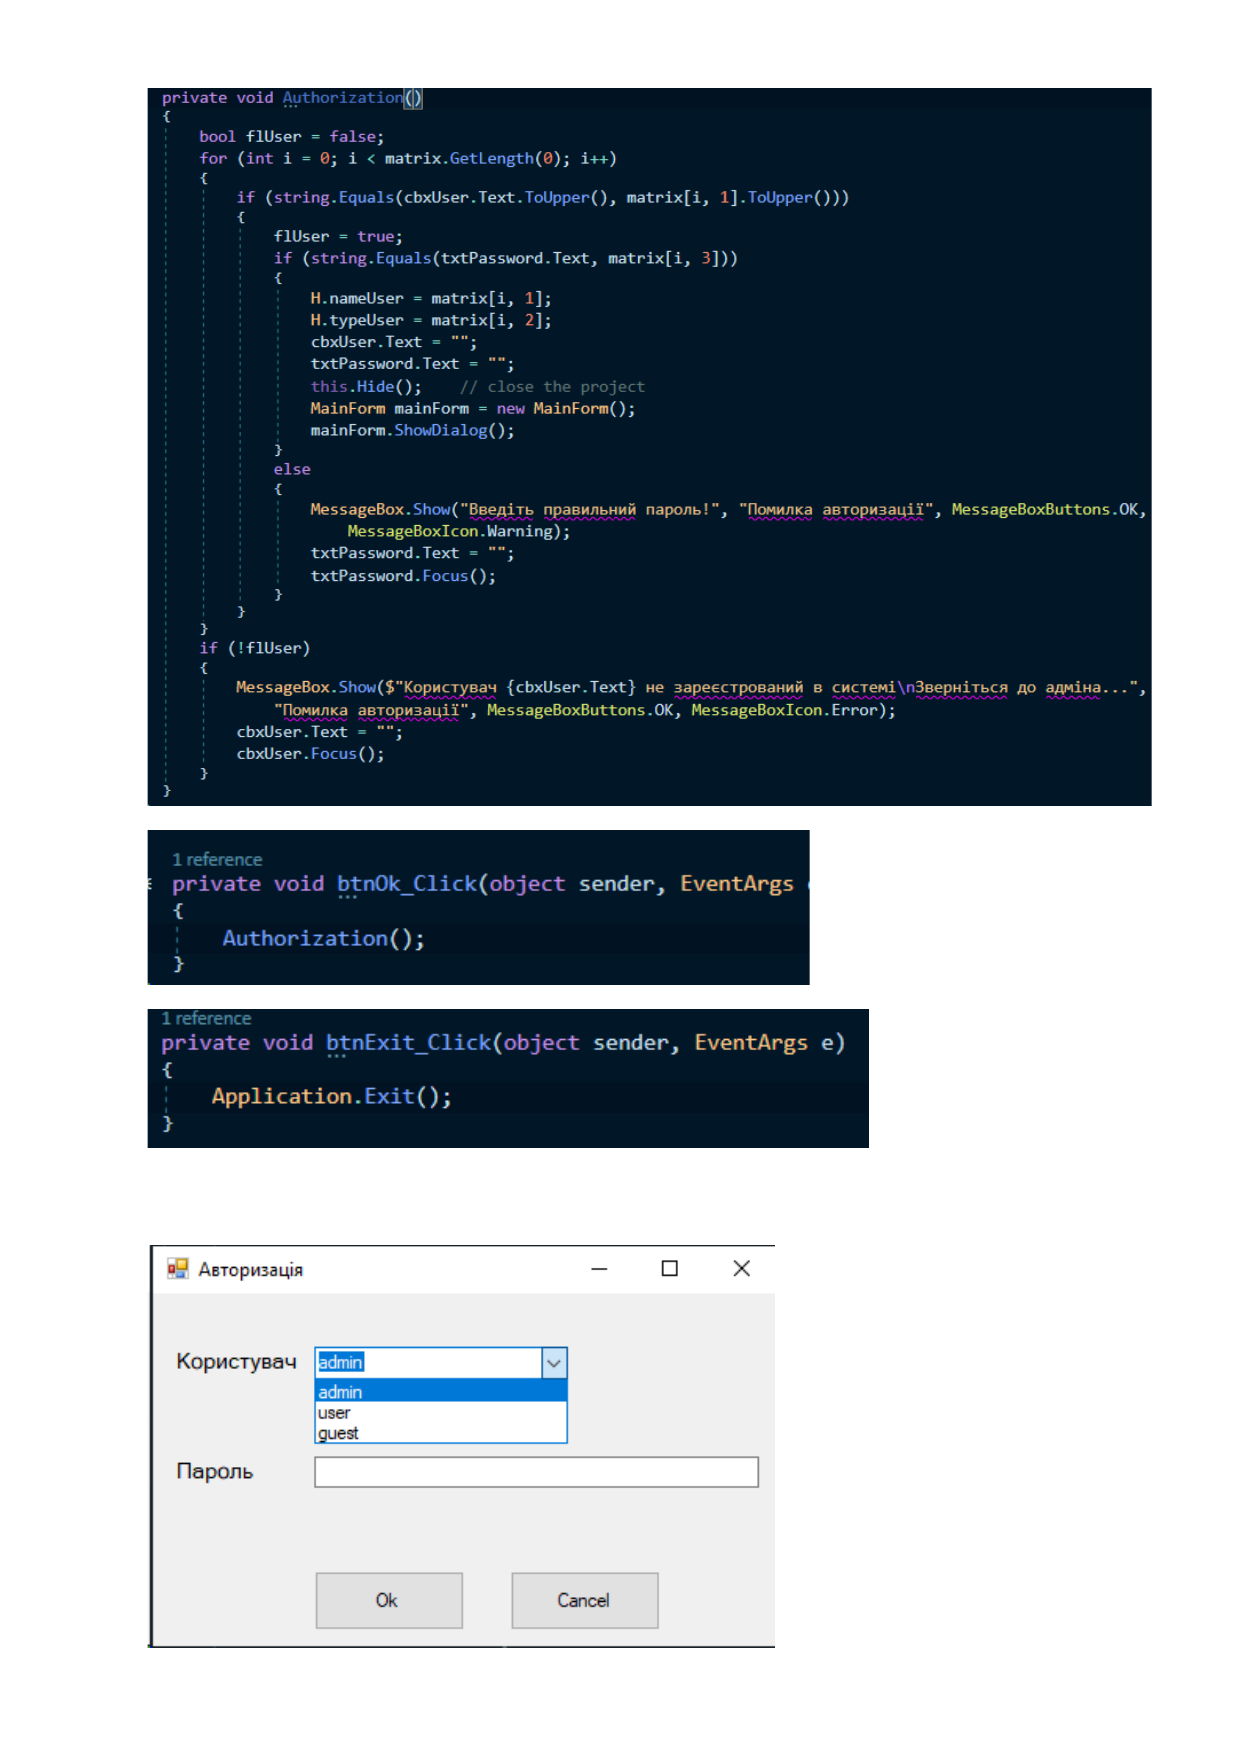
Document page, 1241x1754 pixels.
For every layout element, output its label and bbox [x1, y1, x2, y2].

picture [147, 1245, 775, 1648]
picture [147, 88, 1152, 806]
picture [147, 830, 810, 985]
picture [147, 1009, 869, 1148]
